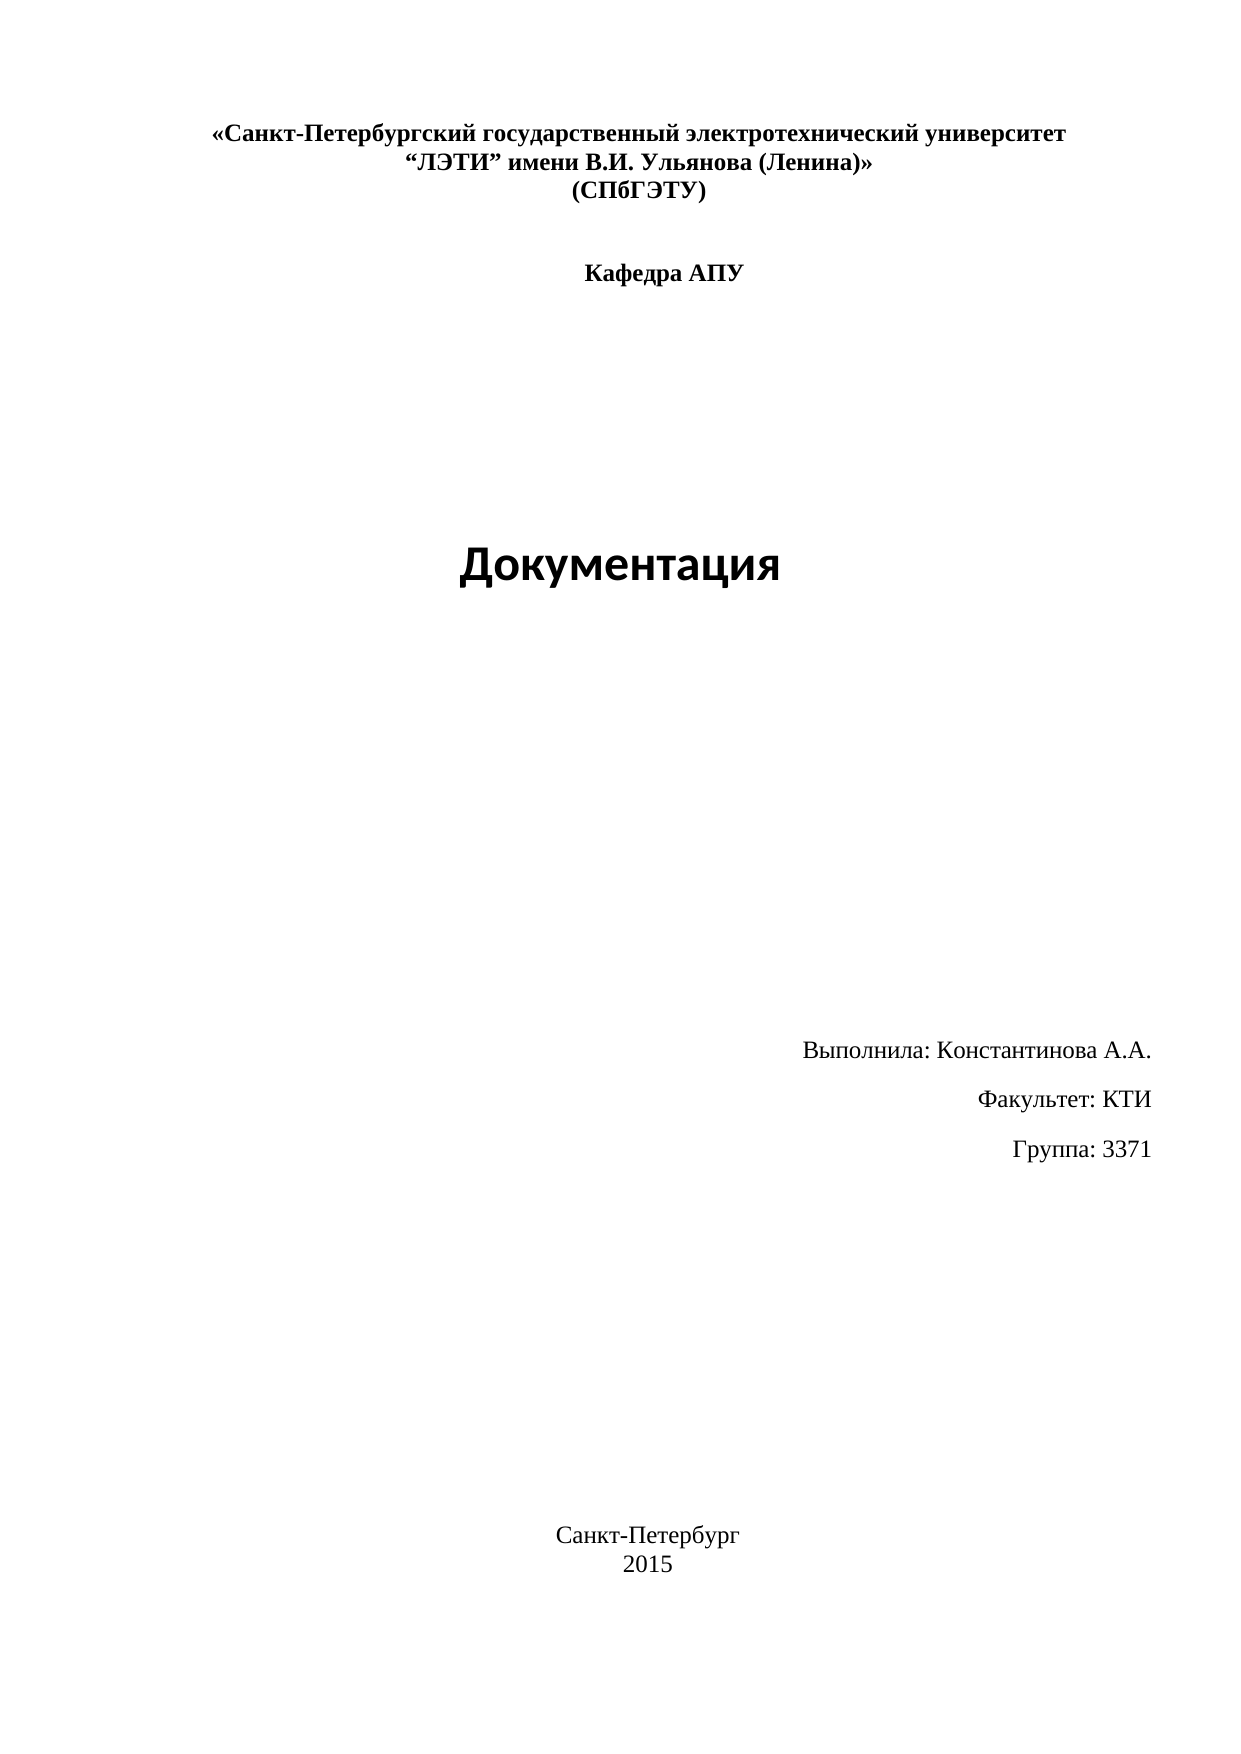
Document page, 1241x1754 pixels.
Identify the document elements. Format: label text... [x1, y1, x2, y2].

text Документация [177, 532, 1118, 593]
text Кафедра АПУ [177, 258, 1152, 287]
text «Санкт-Петербургский государственный электротехнический университет “ЛЭТИ” имени В.И. Ульянова (Ленина)» [177, 118, 1101, 176]
text Группа: 3371 [177, 1134, 1152, 1163]
text Выполнила: Константинова А.А. [177, 1036, 1152, 1064]
text Факультет: КТИ [177, 1085, 1152, 1113]
text (СПбГЭТУ) [177, 176, 1101, 204]
text Санкт-Петербург [177, 1520, 1118, 1549]
text 2015 [177, 1549, 1118, 1577]
